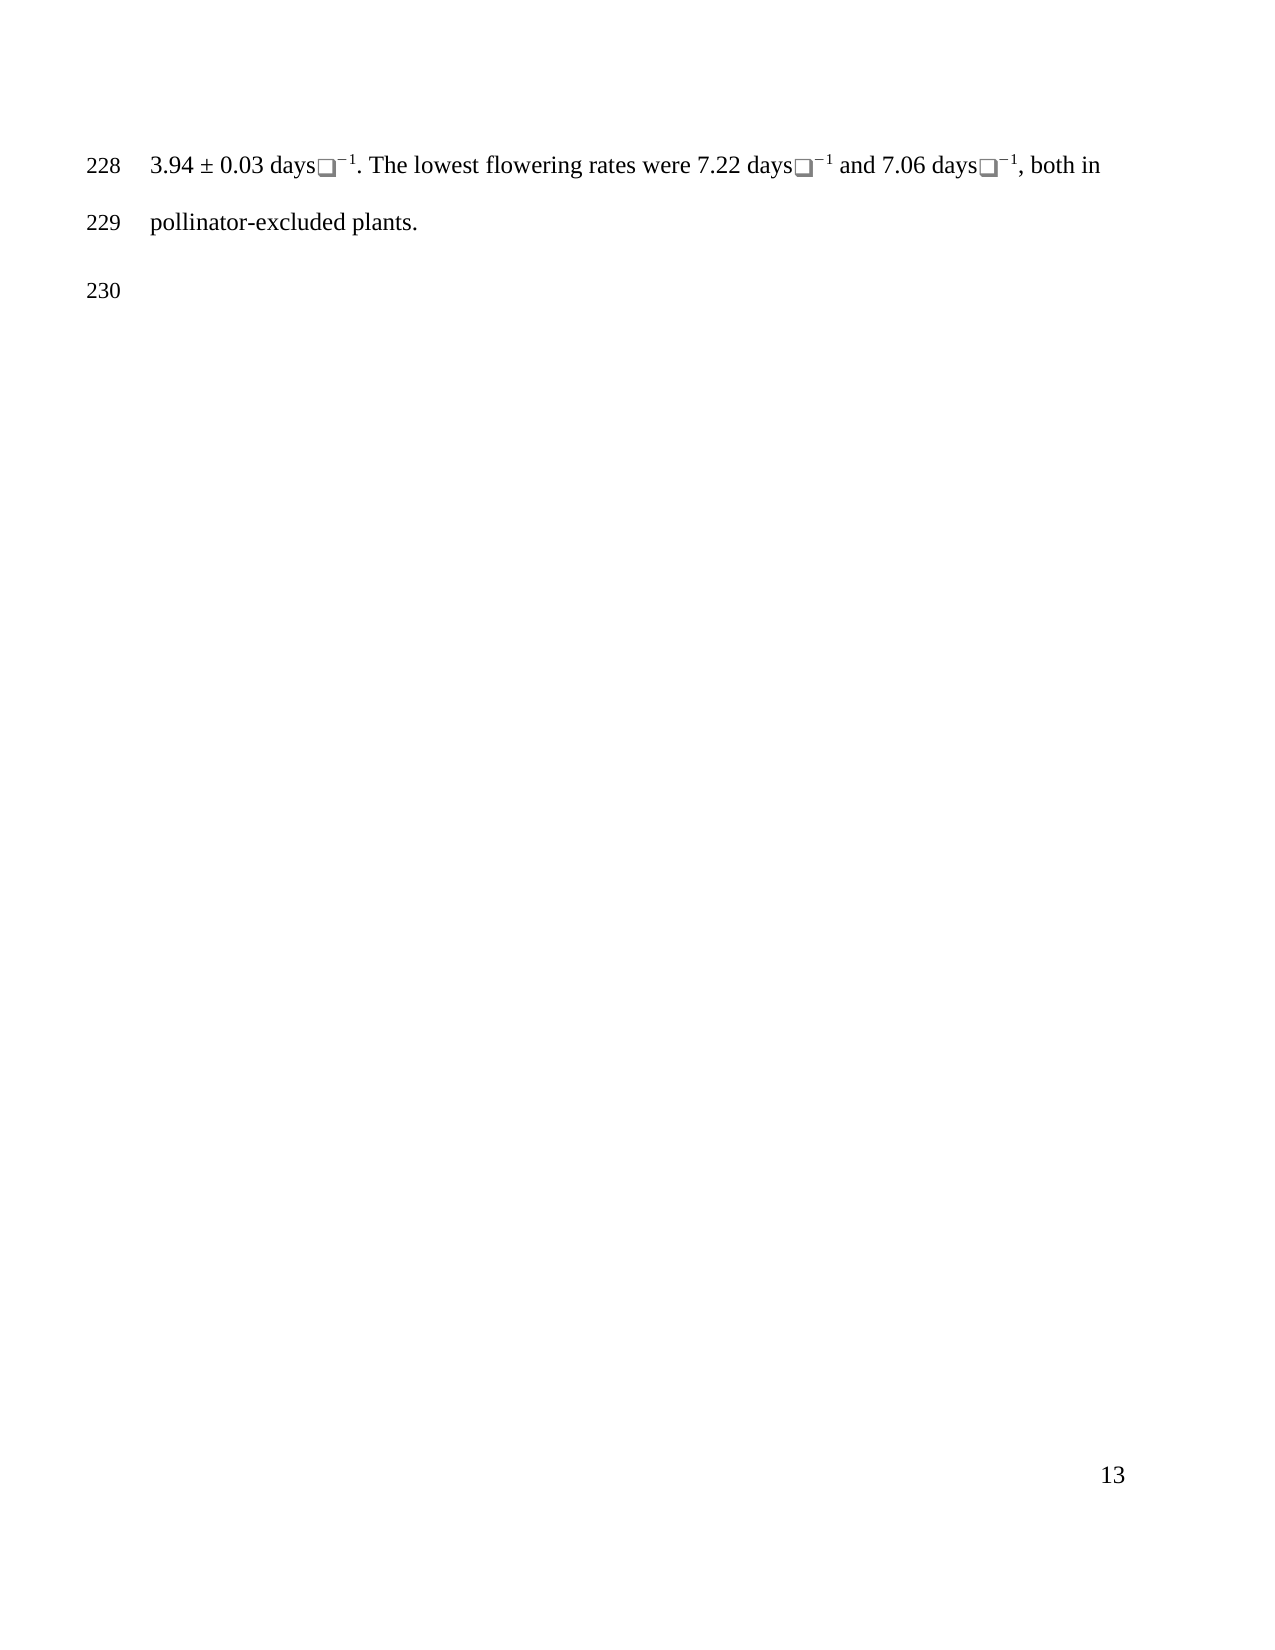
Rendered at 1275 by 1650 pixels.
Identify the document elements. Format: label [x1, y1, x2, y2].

text [150, 150, 1125, 236]
